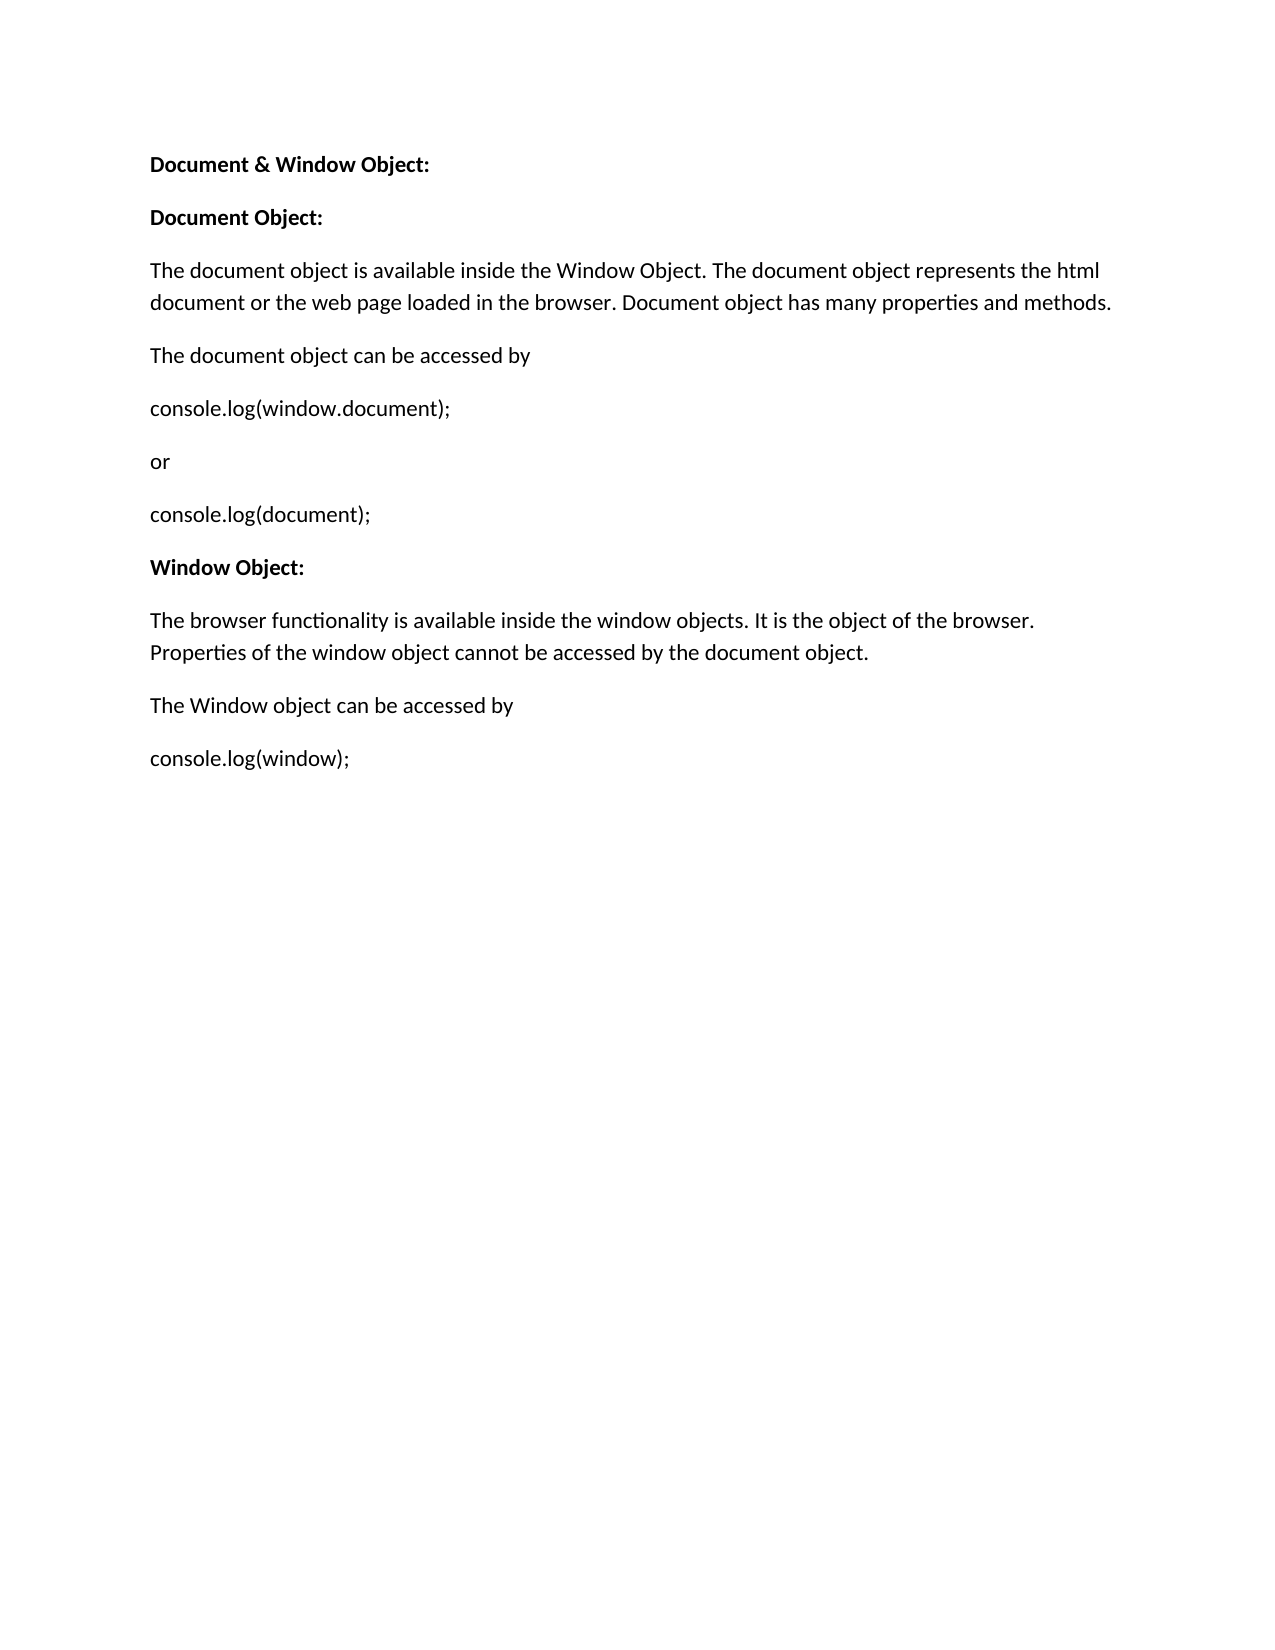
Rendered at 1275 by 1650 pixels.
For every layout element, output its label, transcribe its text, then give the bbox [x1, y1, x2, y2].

text The document object is available inside the Window Object. The document object represents the html document or the web page loaded in the browser. Document object has many properties and methods. [150, 256, 1125, 316]
text or [150, 447, 1125, 475]
text console.log(document); [150, 500, 1125, 528]
text Document Object: [150, 203, 1125, 231]
text Document & Window Object: [150, 150, 1125, 178]
text console.log(window.document); [150, 394, 1125, 422]
text The Window object can be accessed by [150, 692, 1125, 719]
text console.log(window); [150, 744, 1125, 773]
text The document object can be accessed by [150, 341, 1125, 369]
text Window Object: [150, 553, 1125, 581]
text The browser functionality is available inside the window objects. It is the object of the browser. Properties of the window object cannot be accessed by the document object. [150, 606, 1125, 667]
